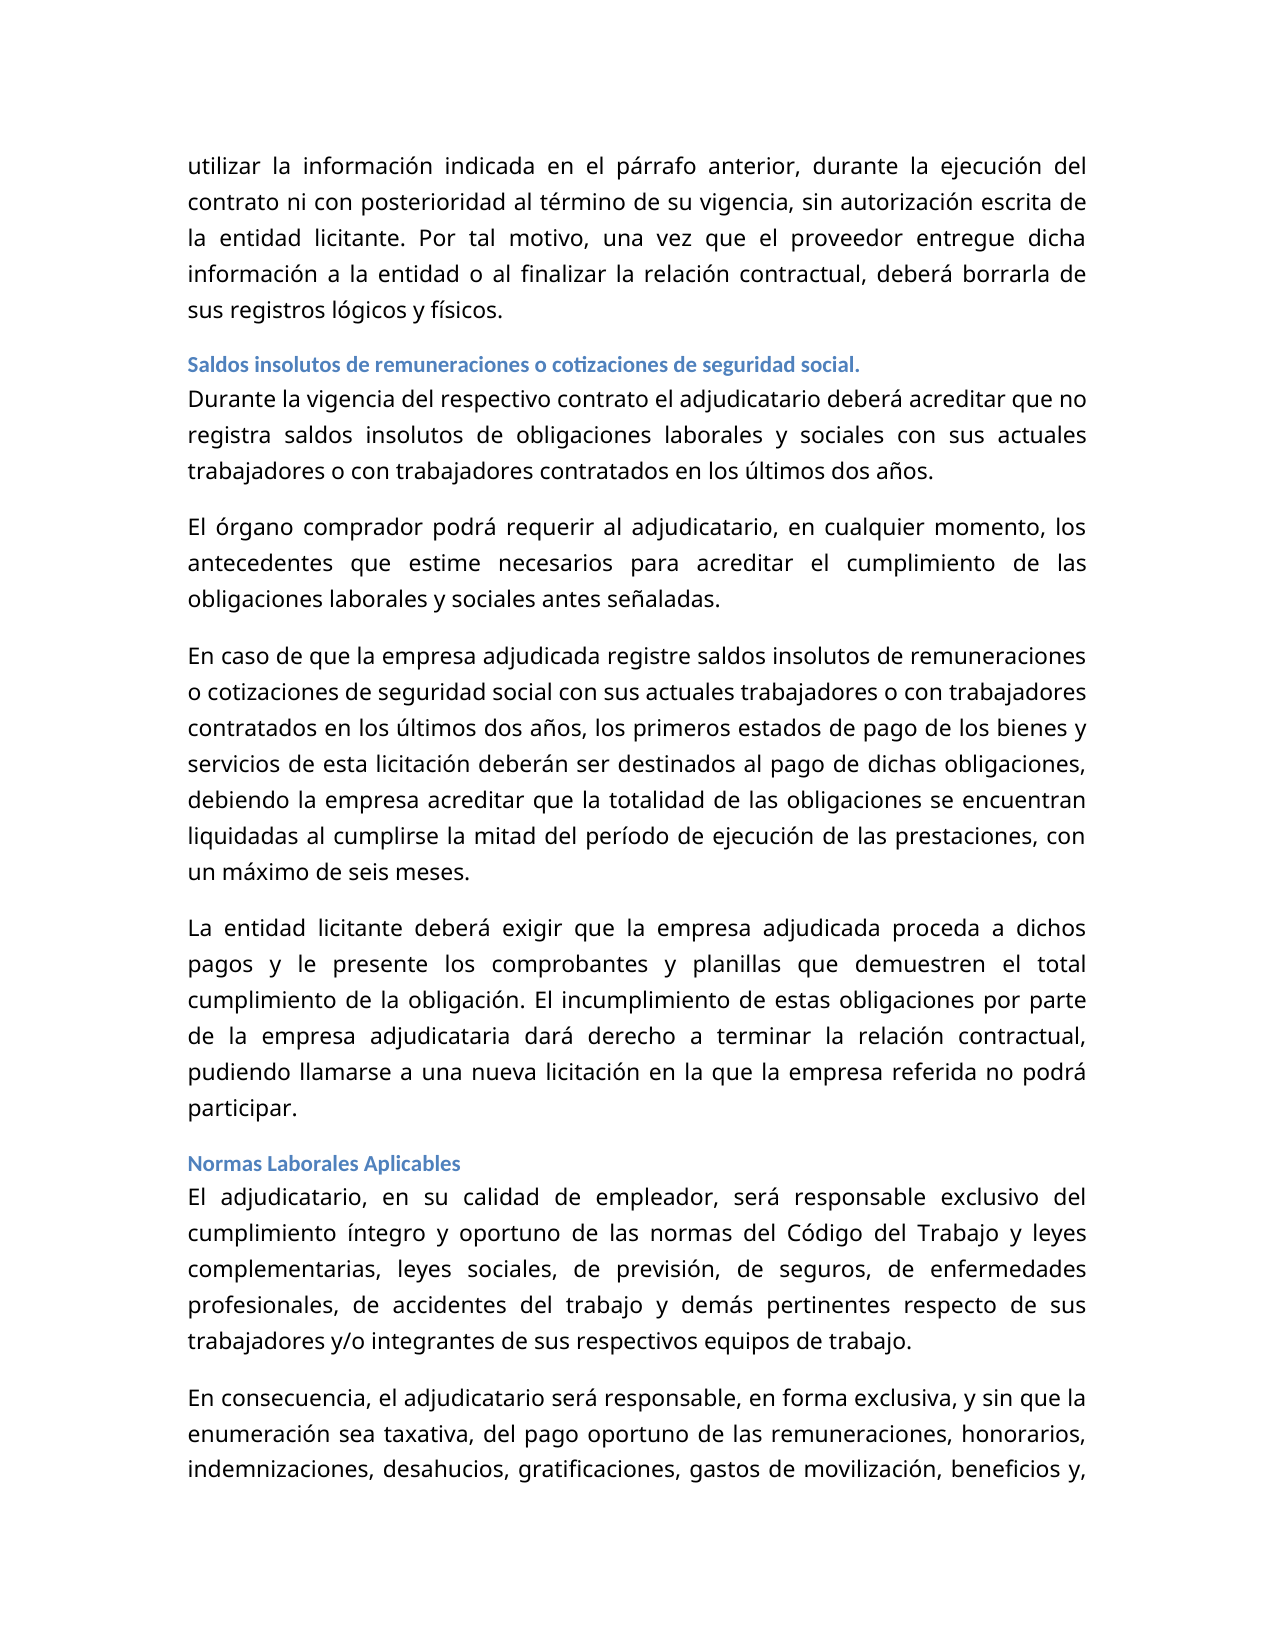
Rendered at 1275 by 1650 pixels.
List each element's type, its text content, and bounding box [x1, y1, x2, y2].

subtitle Normas Laborales Aplicables [187, 1149, 1087, 1177]
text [187, 150, 1087, 325]
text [187, 1382, 1087, 1485]
text La entidad licitante deberá exigir que la empresa adjudicada proceda a dichos pagos y le presente los comprobantes y planillas que demuestren el total cumplimiento de la obligación. El incumplimiento de estas obligaciones por parte de la empresa adjudicataria dará derecho a terminar la relación contractual, pudiendo llamarse a una nueva licitación en la que la empresa referida no podrá participar. [187, 912, 1087, 1123]
text El adjudicatario, en su calidad de empleador, será responsable exclusivo del cumplimiento íntegro y oportuno de las normas del Código del Trabajo y leyes complementarias, leyes sociales, de previsión, de seguros, de enfermedades profesionales, de accidentes del trabajo y demás pertinentes respecto de sus trabajadores y/o integrantes de sus respectivos equipos de trabajo. [187, 1181, 1087, 1356]
text El órgano comprador podrá requerir al adjudicatario, en cualquier momento, los antecedentes que estime necesarios para acreditar el cumplimiento de las obligaciones laborales y sociales antes señaladas. [187, 511, 1087, 614]
text Durante la vigencia del respectivo contrato el adjudicatario deberá acreditar que no registra saldos insolutos de obligaciones laborales y sociales con sus actuales trabajadores o con trabajadores contratados en los últimos dos años. [187, 383, 1087, 486]
text En caso de que la empresa adjudicada registre saldos insolutos de remuneraciones o cotizaciones de seguridad social con sus actuales trabajadores o con trabajadores contratados en los últimos dos años, los primeros estados de pago de los bienes y servicios de esta licitación deberán ser destinados al pago de dichas obligaciones, debiendo la empresa acreditar que la totalidad de las obligaciones se encuentran liquidadas al cumplirse la mitad del período de ejecución de las prestaciones, con un máximo de seis meses. [187, 640, 1087, 887]
subtitle Saldos insolutos de remuneraciones o cotizaciones de seguridad social. [187, 351, 1087, 378]
